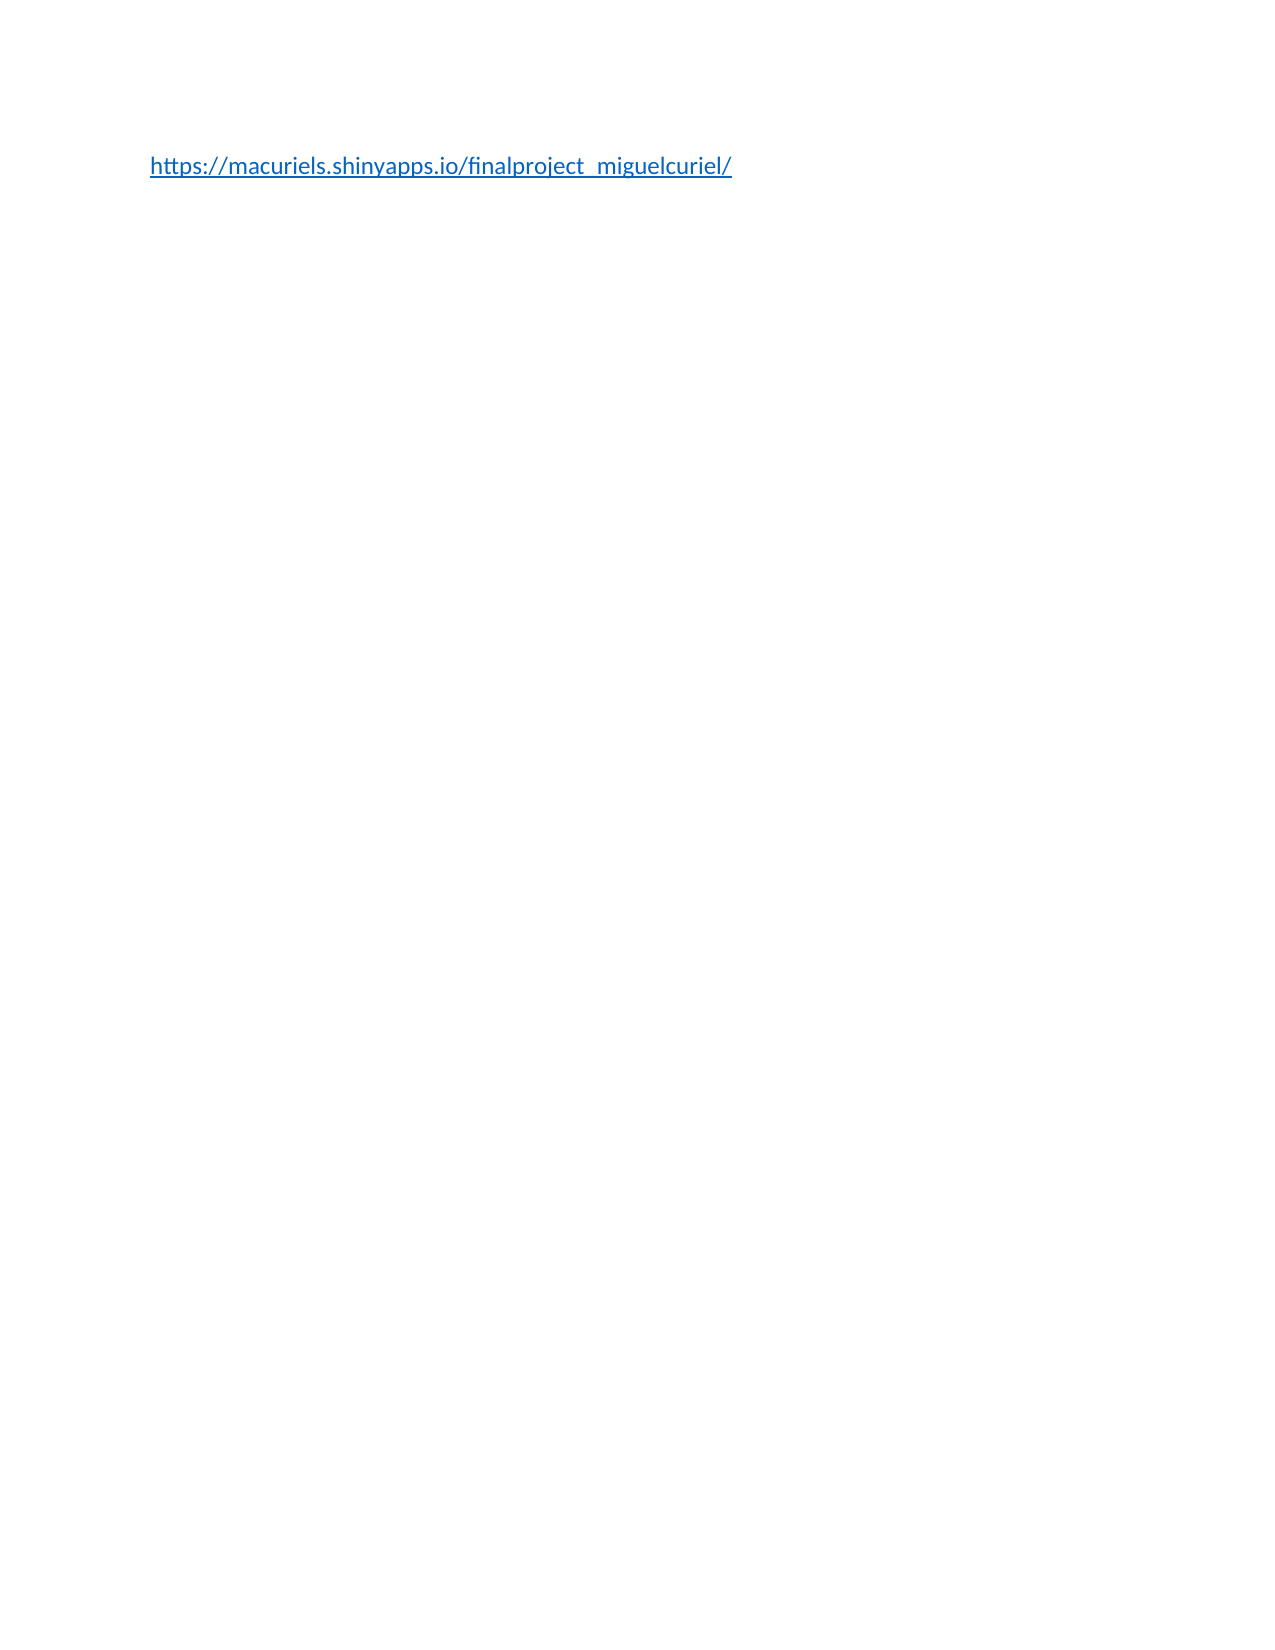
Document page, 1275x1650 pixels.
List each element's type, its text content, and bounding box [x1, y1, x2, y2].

text https://macuriels.shinyapps.io/finalproject_miguelcuriel/ [150, 150, 1125, 181]
